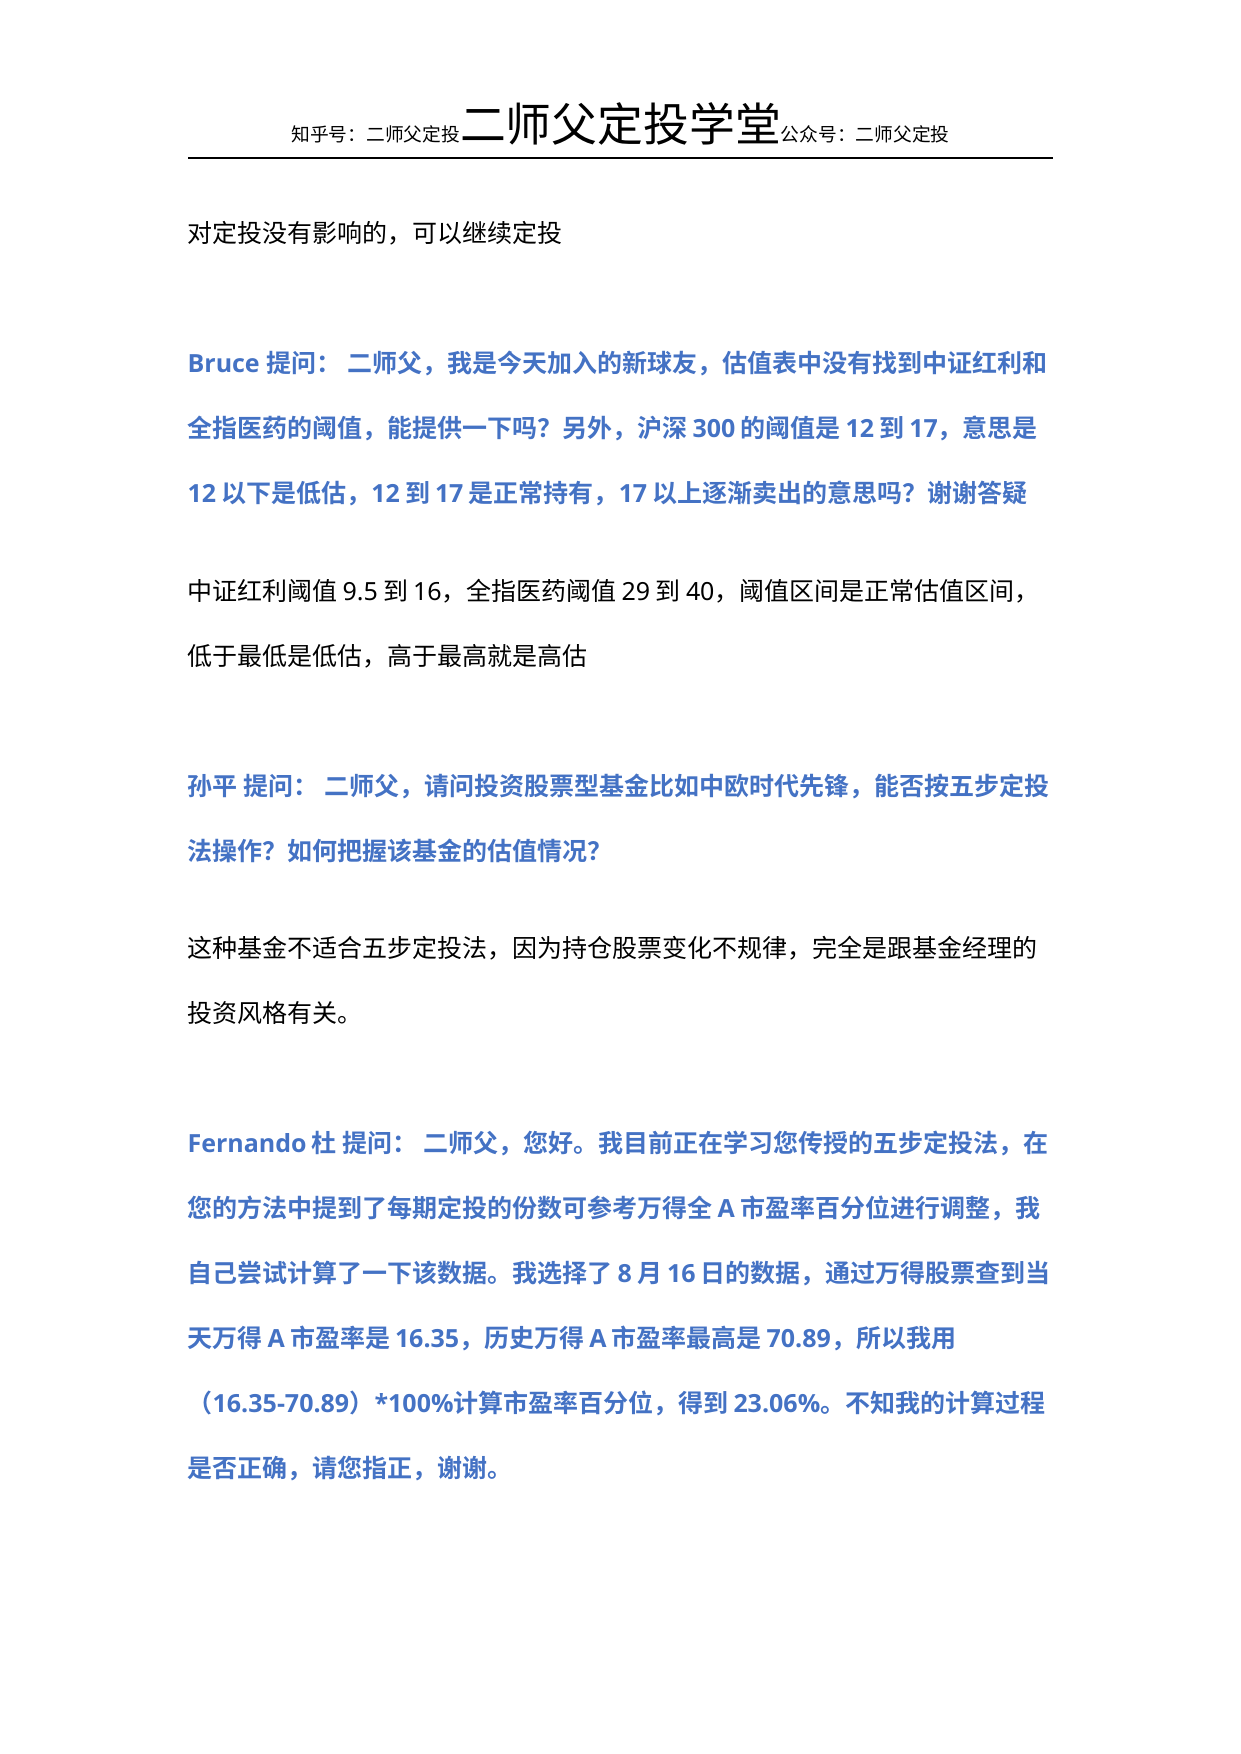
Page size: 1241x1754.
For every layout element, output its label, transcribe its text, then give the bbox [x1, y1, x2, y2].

text 中证红利阈值9.5到16，全指医药阈值29到 40，阈值区间是正常估值区间，低于最低是低估，高于最高就是高估 [187, 557, 1053, 687]
text 对定投没有影响的，可以继续定投 [187, 199, 1053, 264]
text 这种基金不适合五步定投法，因为持仓股票变化不规律，完全是跟基金经理的投资风格有关。 [187, 914, 1053, 1044]
text Bruce 提问： 二师父，我是今天加入的新球友，估值表中没有找到中证红利和全指医药的阈值，能提供一下吗？另外，沪深300的阈值是12到17，意思是12以下是低估，12到17是正常持有，17以上逐渐卖出的意思吗？谢谢答疑 [187, 329, 1053, 524]
text 孙平 提问： 二师父，请问投资股票型基金比如中欧时代先锋，能否按五步定投法操作？如何把握该基金的估值情况？ [187, 752, 1053, 882]
text Fernando杜 提问： 二师父，您好。我目前正在学习您传授的五步定投法，在您的方法中提到了每期定投的份数可参考万得全A市盈率百分位进行调整，我自己尝试计算了一下该数据。我选择了8月16日的数据，通过万得股票查到当天万得A市盈率是16.35，历史万得A市盈率最高是70.89，所以我用（16.35-70.89）*100%计算市盈率百分位，得到23.06%。不知我的计算过程是否正确，请您指正，谢谢。 [187, 1109, 1053, 1499]
